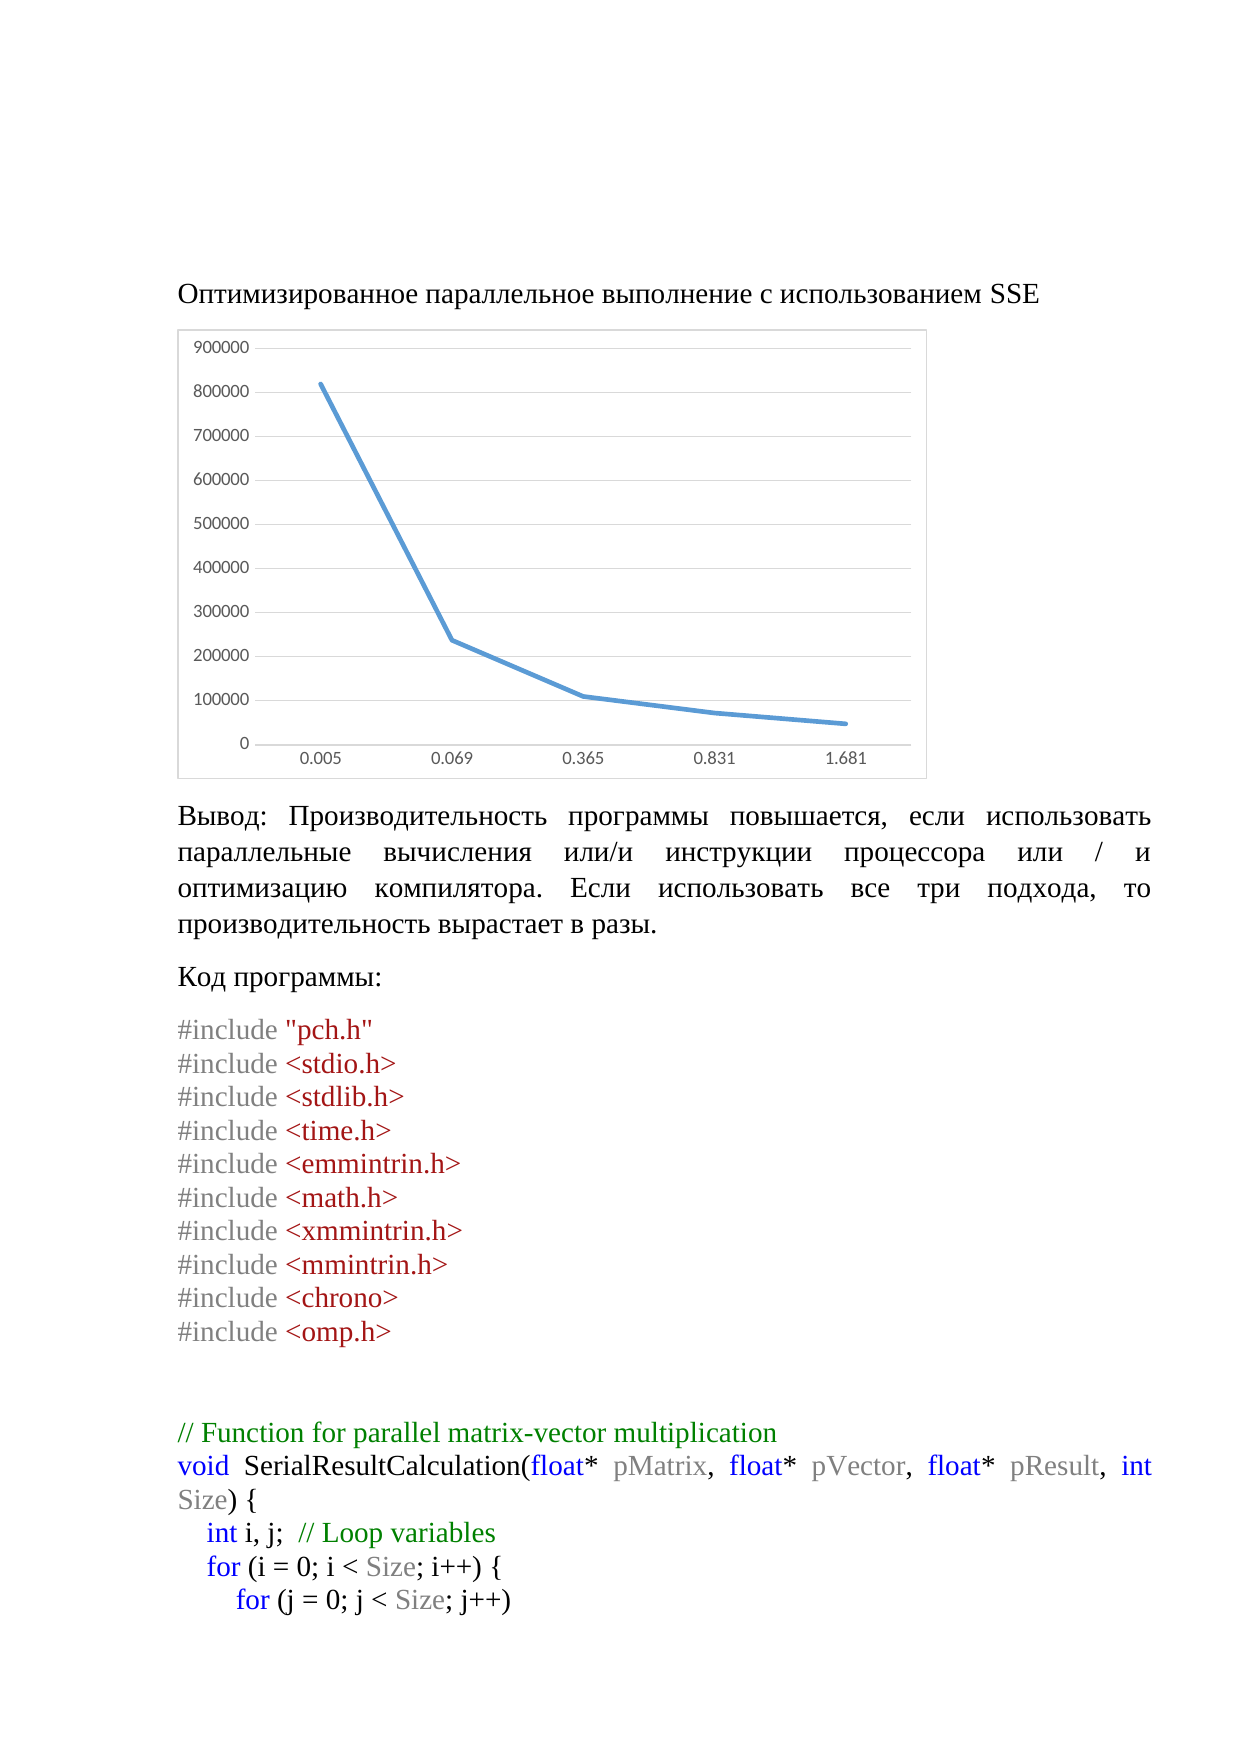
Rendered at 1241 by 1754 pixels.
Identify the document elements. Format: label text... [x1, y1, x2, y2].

text #include <time.h> [177, 1113, 1152, 1146]
text #include <stdlib.h> [177, 1079, 1152, 1113]
text #include <stdio.h> [177, 1046, 1152, 1079]
text #include <mmintrin.h> [177, 1247, 1152, 1281]
text #include <omp.h> [177, 1314, 1152, 1348]
text int i, j; // Loop variables [177, 1515, 1152, 1549]
text for (i = 0; i < Size; i++) { [177, 1549, 1152, 1582]
text Вывод: Производительность программы повышается, если использовать параллельные вычисления или/и инструкции процессора или / и оптимизацию компилятора. Если использовать все три подхода, то производительность вырастает в разы. [177, 798, 1152, 940]
text // Function for parallel matrix-vector multiplication [177, 1415, 1152, 1448]
text #include "pch.h" [177, 1012, 1152, 1046]
text #include <xmmintrin.h> [177, 1213, 1152, 1247]
text Оптимизированное параллельное выполнение с использованием SSE [177, 277, 1152, 310]
text Код программы: [177, 959, 1152, 993]
text #include <chrono> [177, 1281, 1152, 1314]
text void SerialResultCalculation(float* pMatrix, float* pVector, float* pResult, int Size) { [177, 1448, 1152, 1515]
text #include <math.h> [177, 1180, 1152, 1213]
text for (j = 0; j < Size; j++) [177, 1582, 1152, 1616]
text #include <emmintrin.h> [177, 1146, 1152, 1180]
